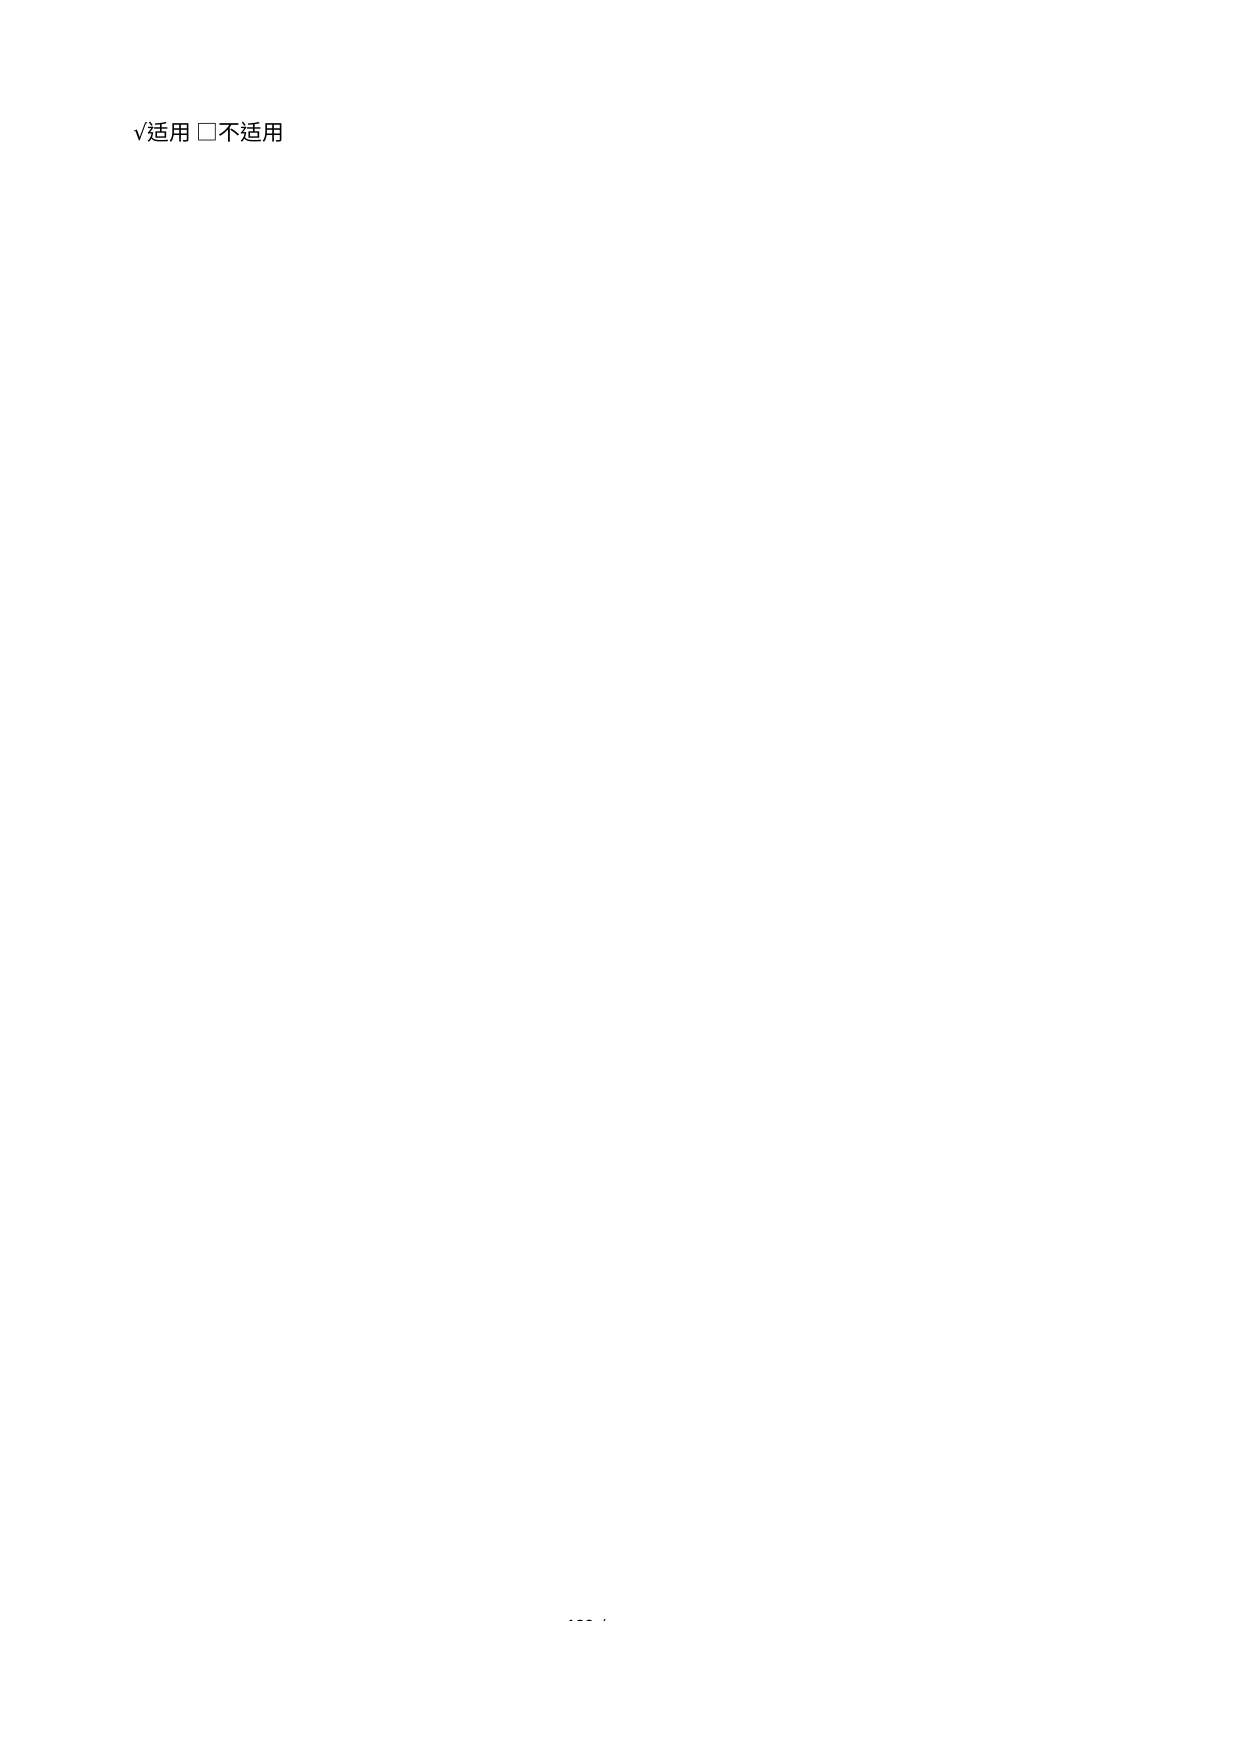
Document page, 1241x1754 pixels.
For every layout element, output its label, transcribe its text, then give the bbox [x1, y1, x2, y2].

text √适用 □不适用 [133, 117, 1054, 146]
